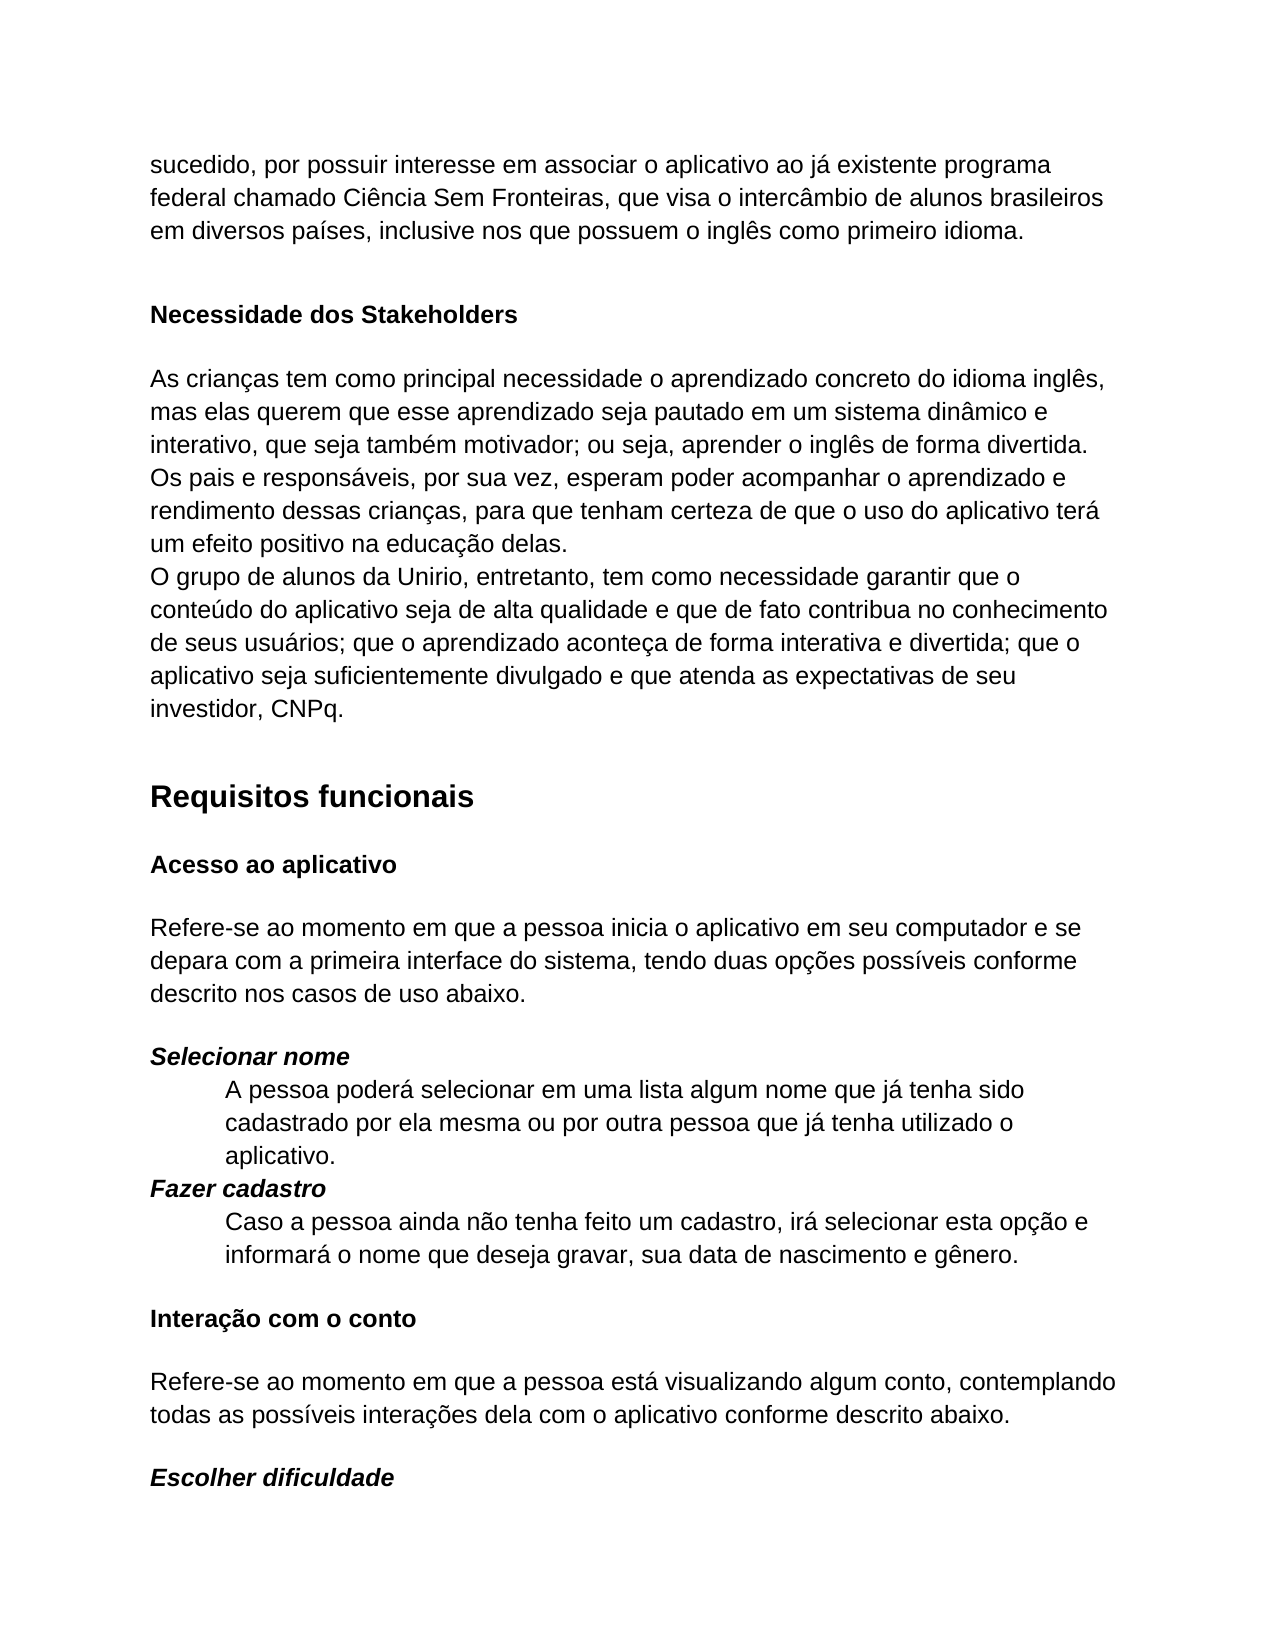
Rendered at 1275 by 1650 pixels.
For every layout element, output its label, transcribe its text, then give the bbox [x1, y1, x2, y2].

text Caso a pessoa ainda não tenha feito um cadastro, irá selecionar esta opção e informará o nome que deseja gravar, sua data de nascimento e gênero. [225, 1207, 1125, 1269]
text Refere-se ao momento em que a pessoa inicia o aplicativo em seu computador e se depara com a primeira interface do sistema, tendo duas opções possíveis conforme descrito nos casos de uso abaixo. [150, 913, 1125, 1008]
text Escolher dificuldade [150, 1463, 1125, 1492]
text Fazer cadastro [150, 1174, 1125, 1203]
text Refere-se ao momento em que a pessoa está visualizando algum conto, contemplando todas as possíveis interações dela com o aplicativo conforme descrito abaixo. [150, 1367, 1125, 1428]
text Os pais e responsáveis, por sua vez, esperam poder acompanhar o aprendizado e rendimento dessas crianças, para que tenham certeza de que o uso do aplicativo terá um efeito positivo na educação delas. [150, 463, 1125, 557]
text Requisitos funcionais [150, 778, 1125, 814]
text Acesso ao aplicativo [150, 850, 1125, 878]
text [150, 150, 1125, 245]
text O grupo de alunos da Unirio, entretanto, tem como necessidade garantir que o conteúdo do aplicativo seja de alta qualidade e que de fato contribua no conhecimento de seus usuários; que o aprendizado aconteça de forma interativa e divertida; que o aplicativo seja suficientemente divulgado e que atenda as expectativas de seu investidor, CNPq. [150, 562, 1125, 723]
text Necessidade dos Stakeholders [150, 300, 1125, 329]
text Selecionar nome [150, 1042, 1125, 1071]
text A pessoa poderá selecionar em uma lista algum nome que já tenha sido cadastrado por ela mesma ou por outra pessoa que já tenha utilizado o aplicativo. [225, 1075, 1125, 1170]
text Interação com o conto [150, 1303, 1125, 1332]
text As crianças tem como principal necessidade o aprendizado concreto do idioma inglês, mas elas querem que esse aprendizado seja pautado em um sistema dinâmico e interativo, que seja também motivador; ou seja, aprender o inglês de forma divertida. [150, 364, 1125, 458]
